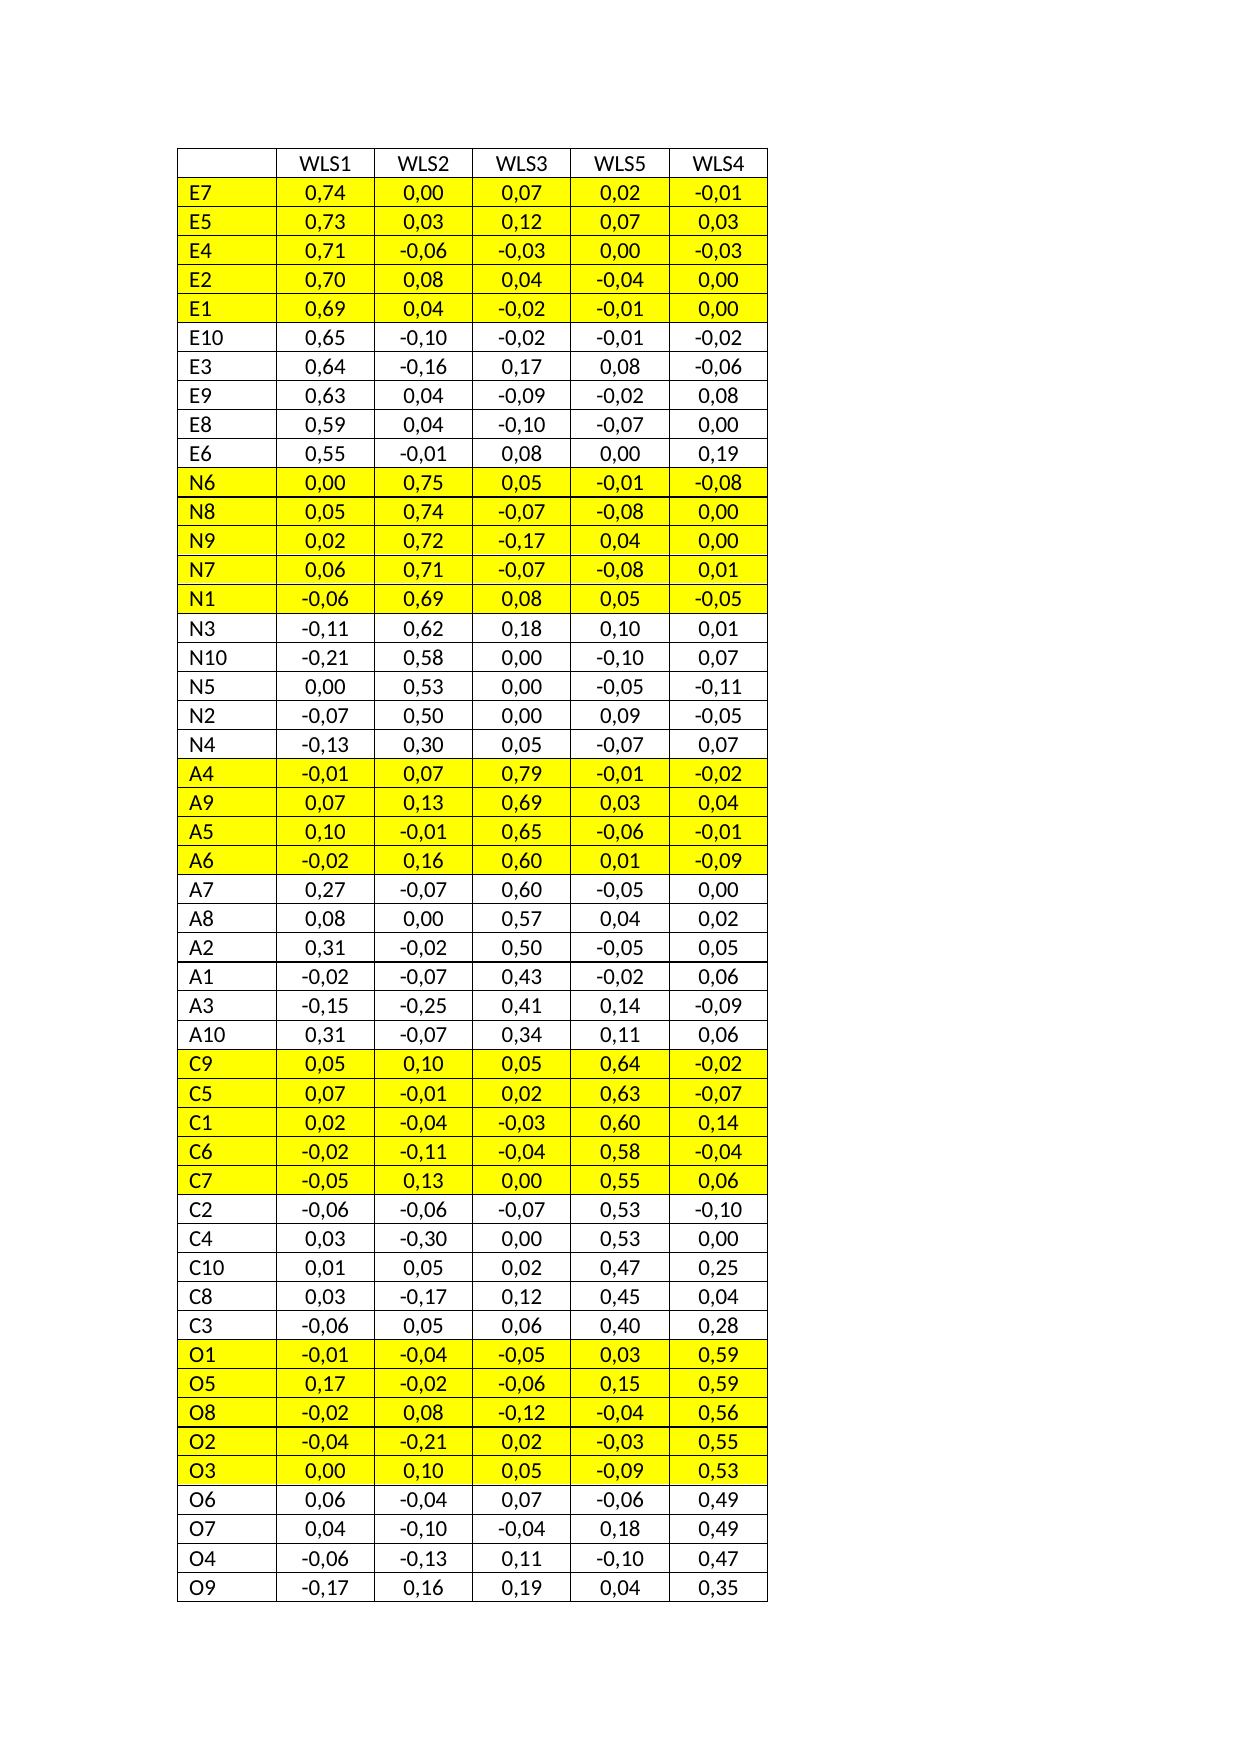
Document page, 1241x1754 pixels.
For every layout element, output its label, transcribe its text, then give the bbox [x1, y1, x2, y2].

table_cell C8 [178, 1282, 276, 1310]
table_cell 0,00 [375, 904, 472, 932]
table_cell 0,07 [277, 1079, 374, 1107]
table_cell 0,74 [375, 498, 472, 525]
table_cell 0,30 [375, 730, 472, 758]
table_cell 0,00 [473, 1224, 570, 1252]
table_cell E9 [178, 381, 276, 409]
table_cell 0,03 [571, 1340, 669, 1368]
table_cell -0,01 [670, 178, 767, 206]
table_cell -0,01 [277, 759, 374, 787]
table_cell 0,06 [670, 963, 767, 990]
table_cell 0,31 [277, 1021, 374, 1048]
table_cell 0,03 [571, 788, 669, 816]
table_cell -0,02 [571, 381, 669, 409]
table_cell E10 [178, 323, 276, 351]
table_cell C3 [178, 1311, 276, 1339]
table_cell 0,62 [375, 614, 472, 642]
table_cell -0,02 [571, 963, 669, 990]
table_cell 0,16 [375, 1573, 472, 1601]
table_cell 0,35 [670, 1573, 767, 1601]
table_cell 0,00 [670, 294, 767, 322]
table_cell 0,71 [277, 236, 374, 264]
table_cell 0,04 [375, 410, 472, 438]
table_cell O9 [178, 1573, 276, 1601]
table_cell -0,17 [473, 526, 570, 554]
table_cell 0,07 [670, 730, 767, 758]
table_cell -0,01 [375, 1079, 472, 1107]
table_cell 0,47 [670, 1544, 767, 1572]
table_cell 0,17 [473, 352, 570, 380]
table_cell 0,06 [670, 1166, 767, 1194]
table_cell 0,19 [473, 1573, 570, 1601]
table_cell 0,04 [571, 904, 669, 932]
table_cell 0,05 [473, 730, 570, 758]
table_cell -0,16 [375, 352, 472, 380]
table_cell 0,58 [571, 1137, 669, 1165]
table_cell -0,10 [473, 410, 570, 438]
table_cell -0,21 [277, 643, 374, 671]
table_cell 0,00 [571, 439, 669, 467]
table_cell 0,41 [473, 991, 570, 1019]
table_cell 0,07 [277, 788, 374, 816]
table_cell A6 [178, 846, 276, 874]
table_header WLS4 [670, 149, 767, 177]
table_cell 0,05 [473, 1050, 570, 1078]
table_cell A2 [178, 933, 276, 961]
table_cell -0,07 [375, 1021, 472, 1048]
table_cell -0,17 [277, 1573, 374, 1601]
table_cell 0,34 [473, 1021, 570, 1048]
table_cell 0,12 [473, 1282, 570, 1310]
table_cell -0,04 [670, 1137, 767, 1165]
table_cell 0,43 [473, 963, 570, 990]
table_cell N8 [178, 498, 276, 525]
table_cell -0,04 [375, 1108, 472, 1136]
table_cell 0,07 [670, 643, 767, 671]
table_cell -0,12 [473, 1398, 570, 1426]
table_cell A3 [178, 991, 276, 1019]
table_cell -0,03 [670, 236, 767, 264]
table_cell 0,19 [670, 439, 767, 467]
table_cell -0,04 [571, 1398, 669, 1426]
table_cell 0,06 [473, 1311, 570, 1339]
table_cell 0,16 [375, 846, 472, 874]
table_cell 0,07 [375, 759, 472, 787]
table_cell -0,09 [571, 1456, 669, 1484]
table_cell 0,11 [473, 1544, 570, 1572]
table_cell 0,07 [571, 207, 669, 235]
table_cell 0,02 [473, 1428, 570, 1455]
table_cell C2 [178, 1195, 276, 1223]
table_cell -0,25 [375, 991, 472, 1019]
table_cell -0,07 [473, 1195, 570, 1223]
table_cell 0,10 [277, 817, 374, 845]
table_cell -0,10 [375, 323, 472, 351]
table_cell 0,65 [277, 323, 374, 351]
table_cell -0,03 [571, 1428, 669, 1455]
table_cell 0,14 [670, 1108, 767, 1136]
table_cell 0,69 [375, 585, 472, 613]
table_cell 0,47 [571, 1253, 669, 1281]
table_cell 0,28 [670, 1311, 767, 1339]
table_cell -0,05 [571, 875, 669, 903]
table_cell -0,07 [375, 875, 472, 903]
table_cell -0,04 [473, 1137, 570, 1165]
table_cell -0,02 [375, 1369, 472, 1397]
table_cell -0,07 [571, 410, 669, 438]
table_cell -0,13 [375, 1544, 472, 1572]
table_cell 0,01 [670, 556, 767, 583]
table_cell -0,03 [473, 1108, 570, 1136]
table_cell 0,05 [473, 1456, 570, 1484]
table_cell 0,04 [473, 265, 570, 293]
table_cell -0,13 [277, 730, 374, 758]
table_cell -0,08 [670, 468, 767, 496]
table_cell -0,01 [375, 817, 472, 845]
table_cell 0,75 [375, 468, 472, 496]
table_cell 0,27 [277, 875, 374, 903]
table_cell O2 [178, 1428, 276, 1455]
table_cell A1 [178, 963, 276, 990]
table_cell 0,17 [277, 1369, 374, 1397]
table_cell 0,00 [277, 468, 374, 496]
table_cell 0,14 [571, 991, 669, 1019]
table_cell 0,07 [473, 1486, 570, 1513]
table_cell 0,09 [571, 701, 669, 729]
table_cell C5 [178, 1079, 276, 1107]
table_cell -0,01 [277, 1340, 374, 1368]
table_cell C4 [178, 1224, 276, 1252]
table_cell E4 [178, 236, 276, 264]
table_cell -0,09 [670, 846, 767, 874]
table_cell 0,02 [670, 904, 767, 932]
table_cell A7 [178, 875, 276, 903]
table_cell -0,01 [571, 294, 669, 322]
table_cell N7 [178, 556, 276, 583]
table_cell -0,02 [473, 294, 570, 322]
table_cell -0,05 [571, 933, 669, 961]
table_cell A8 [178, 904, 276, 932]
table_cell 0,13 [375, 788, 472, 816]
table_cell 0,50 [375, 701, 472, 729]
table_cell -0,02 [473, 323, 570, 351]
table_cell 0,13 [375, 1166, 472, 1194]
table_cell 0,11 [571, 1021, 669, 1048]
table_cell 0,08 [571, 352, 669, 380]
table_cell 0,45 [571, 1282, 669, 1310]
table_cell A4 [178, 759, 276, 787]
table_cell -0,01 [571, 468, 669, 496]
table_cell 0,50 [473, 933, 570, 961]
table_cell -0,01 [375, 439, 472, 467]
table_cell 0,69 [473, 788, 570, 816]
table_cell 0,04 [670, 1282, 767, 1310]
table_cell -0,05 [670, 585, 767, 613]
table_cell 0,59 [670, 1340, 767, 1368]
table_cell 0,08 [670, 381, 767, 409]
table_cell -0,08 [571, 556, 669, 583]
table_cell E1 [178, 294, 276, 322]
table_cell 0,79 [473, 759, 570, 787]
table_cell 0,60 [571, 1108, 669, 1136]
table_cell 0,05 [571, 585, 669, 613]
table_cell 0,53 [571, 1195, 669, 1223]
table_cell -0,02 [375, 933, 472, 961]
table_cell 0,01 [670, 614, 767, 642]
table_cell 0,02 [473, 1079, 570, 1107]
table_cell 0,53 [571, 1224, 669, 1252]
table_cell -0,02 [277, 1398, 374, 1426]
table_cell 0,08 [375, 1398, 472, 1426]
table_cell -0,07 [375, 963, 472, 990]
table_cell -0,10 [571, 643, 669, 671]
table_cell 0,00 [277, 1456, 374, 1484]
table_cell 0,59 [670, 1369, 767, 1397]
table_cell 0,53 [375, 672, 472, 700]
table_cell E7 [178, 178, 276, 206]
table_cell 0,55 [670, 1428, 767, 1455]
table_cell -0,17 [375, 1282, 472, 1310]
table_cell 0,05 [670, 933, 767, 961]
table_cell N9 [178, 526, 276, 554]
table_cell 0,64 [571, 1050, 669, 1078]
table_cell 0,10 [375, 1456, 472, 1484]
table_cell 0,04 [375, 381, 472, 409]
table_cell 0,04 [670, 788, 767, 816]
table_cell E5 [178, 207, 276, 235]
table_cell E2 [178, 265, 276, 293]
table_cell 0,00 [473, 643, 570, 671]
table_cell -0,21 [375, 1428, 472, 1455]
table_header WLS1 [277, 149, 374, 177]
table_cell 0,05 [277, 1050, 374, 1078]
table_cell -0,03 [473, 236, 570, 264]
table_cell -0,06 [571, 1486, 669, 1513]
table_cell -0,06 [375, 236, 472, 264]
table_cell O1 [178, 1340, 276, 1368]
table_cell 0,02 [277, 526, 374, 554]
table_cell 0,72 [375, 526, 472, 554]
table_cell 0,08 [375, 265, 472, 293]
table_cell 0,00 [277, 672, 374, 700]
table_cell O3 [178, 1456, 276, 1484]
table_cell -0,02 [277, 963, 374, 990]
table_cell -0,06 [277, 1311, 374, 1339]
table_cell 0,03 [670, 207, 767, 235]
table_cell -0,05 [473, 1340, 570, 1368]
table_cell 0,60 [473, 846, 570, 874]
table_cell 0,04 [571, 1573, 669, 1601]
table_cell -0,11 [375, 1137, 472, 1165]
table_cell 0,05 [277, 498, 374, 525]
table_cell -0,04 [473, 1515, 570, 1543]
table_cell -0,11 [277, 614, 374, 642]
table_cell 0,63 [277, 381, 374, 409]
table_cell 0,00 [670, 410, 767, 438]
table_header WLS5 [571, 149, 669, 177]
table_cell C6 [178, 1137, 276, 1165]
table_cell 0,07 [473, 178, 570, 206]
table_cell -0,10 [571, 1544, 669, 1572]
table_cell -0,11 [670, 672, 767, 700]
table_cell 0,55 [571, 1166, 669, 1194]
table_cell 0,05 [375, 1253, 472, 1281]
table_cell -0,01 [670, 817, 767, 845]
table_cell 0,08 [473, 439, 570, 467]
table_cell -0,05 [670, 701, 767, 729]
table_cell 0,25 [670, 1253, 767, 1281]
table_cell 0,03 [277, 1282, 374, 1310]
table_cell N1 [178, 585, 276, 613]
table_cell C9 [178, 1050, 276, 1078]
table_cell -0,10 [670, 1195, 767, 1223]
table_cell 0,04 [277, 1515, 374, 1543]
table_cell 0,69 [277, 294, 374, 322]
table_cell 0,00 [670, 1224, 767, 1252]
table_cell O5 [178, 1369, 276, 1397]
table_cell -0,02 [277, 1137, 374, 1165]
table_cell -0,07 [571, 730, 669, 758]
table_cell -0,04 [375, 1340, 472, 1368]
table_cell N4 [178, 730, 276, 758]
table_cell -0,05 [571, 672, 669, 700]
table_cell E6 [178, 439, 276, 467]
table_cell 0,49 [670, 1486, 767, 1513]
table_cell -0,02 [670, 323, 767, 351]
table_cell 0,00 [670, 265, 767, 293]
table_cell -0,02 [277, 846, 374, 874]
table_cell C1 [178, 1108, 276, 1136]
table_cell 0,08 [473, 585, 570, 613]
table_cell 0,03 [375, 207, 472, 235]
table_cell -0,06 [571, 817, 669, 845]
table_cell 0,40 [571, 1311, 669, 1339]
table_cell 0,02 [277, 1108, 374, 1136]
table_cell 0,00 [571, 236, 669, 264]
table_cell 0,06 [670, 1021, 767, 1048]
table_cell 0,06 [277, 1486, 374, 1513]
table_cell -0,09 [670, 991, 767, 1019]
table_cell 0,49 [670, 1515, 767, 1543]
table_cell 0,00 [670, 526, 767, 554]
table_cell -0,06 [473, 1369, 570, 1397]
table_cell A9 [178, 788, 276, 816]
table_cell 0,70 [277, 265, 374, 293]
table_cell -0,09 [473, 381, 570, 409]
table_cell C10 [178, 1253, 276, 1281]
table_cell 0,71 [375, 556, 472, 583]
table_cell -0,01 [571, 323, 669, 351]
table_cell 0,04 [375, 294, 472, 322]
table_cell -0,07 [277, 701, 374, 729]
table_cell 0,05 [473, 468, 570, 496]
table_cell 0,55 [277, 439, 374, 467]
table_header [178, 149, 276, 177]
table_cell C7 [178, 1166, 276, 1194]
table_cell O7 [178, 1515, 276, 1543]
table_cell 0,00 [473, 701, 570, 729]
table_cell O8 [178, 1398, 276, 1426]
table_cell -0,07 [473, 498, 570, 525]
table_cell A10 [178, 1021, 276, 1048]
table_cell 0,02 [473, 1253, 570, 1281]
table_cell -0,15 [277, 991, 374, 1019]
table_cell -0,06 [277, 1544, 374, 1572]
table_cell 0,56 [670, 1398, 767, 1426]
table_cell 0,00 [473, 1166, 570, 1194]
table_cell -0,02 [670, 1050, 767, 1078]
table_cell 0,12 [473, 207, 570, 235]
table_cell -0,04 [571, 265, 669, 293]
table_cell 0,64 [277, 352, 374, 380]
table_cell 0,31 [277, 933, 374, 961]
table_cell N10 [178, 643, 276, 671]
table_cell 0,53 [670, 1456, 767, 1484]
table_cell -0,06 [670, 352, 767, 380]
table_cell 0,01 [277, 1253, 374, 1281]
table_header WLS3 [473, 149, 570, 177]
table_cell O6 [178, 1486, 276, 1513]
table_cell N6 [178, 468, 276, 496]
table_cell E3 [178, 352, 276, 380]
table_cell -0,10 [375, 1515, 472, 1543]
table_cell 0,05 [375, 1311, 472, 1339]
table_cell 0,02 [571, 178, 669, 206]
table_cell -0,04 [375, 1486, 472, 1513]
table_cell 0,00 [670, 498, 767, 525]
table_cell -0,07 [670, 1079, 767, 1107]
table_cell N5 [178, 672, 276, 700]
table_cell N2 [178, 701, 276, 729]
table_cell E8 [178, 410, 276, 438]
table_cell 0,74 [277, 178, 374, 206]
table_cell 0,60 [473, 875, 570, 903]
table_cell -0,07 [473, 556, 570, 583]
table_cell A5 [178, 817, 276, 845]
table_cell 0,18 [473, 614, 570, 642]
table_cell 0,63 [571, 1079, 669, 1107]
table_cell 0,10 [375, 1050, 472, 1078]
table_header WLS2 [375, 149, 472, 177]
table_cell -0,06 [375, 1195, 472, 1223]
table_cell -0,06 [277, 1195, 374, 1223]
table_cell 0,18 [571, 1515, 669, 1543]
table_cell 0,00 [473, 672, 570, 700]
table_cell 0,15 [571, 1369, 669, 1397]
table_cell 0,00 [375, 178, 472, 206]
table_cell 0,65 [473, 817, 570, 845]
table_cell 0,59 [277, 410, 374, 438]
table_cell -0,02 [670, 759, 767, 787]
table_cell -0,05 [277, 1166, 374, 1194]
table_cell 0,58 [375, 643, 472, 671]
table_cell -0,01 [571, 759, 669, 787]
table_cell 0,06 [277, 556, 374, 583]
table_cell 0,03 [277, 1224, 374, 1252]
table_cell 0,10 [571, 614, 669, 642]
table_cell 0,01 [571, 846, 669, 874]
table_cell -0,08 [571, 498, 669, 525]
table_cell O4 [178, 1544, 276, 1572]
table_cell -0,30 [375, 1224, 472, 1252]
table_cell 0,04 [571, 526, 669, 554]
table_cell -0,06 [277, 585, 374, 613]
table_cell 0,08 [277, 904, 374, 932]
table_cell -0,04 [277, 1428, 374, 1455]
table_cell 0,73 [277, 207, 374, 235]
table_cell 0,00 [670, 875, 767, 903]
table_cell N3 [178, 614, 276, 642]
table_cell 0,57 [473, 904, 570, 932]
